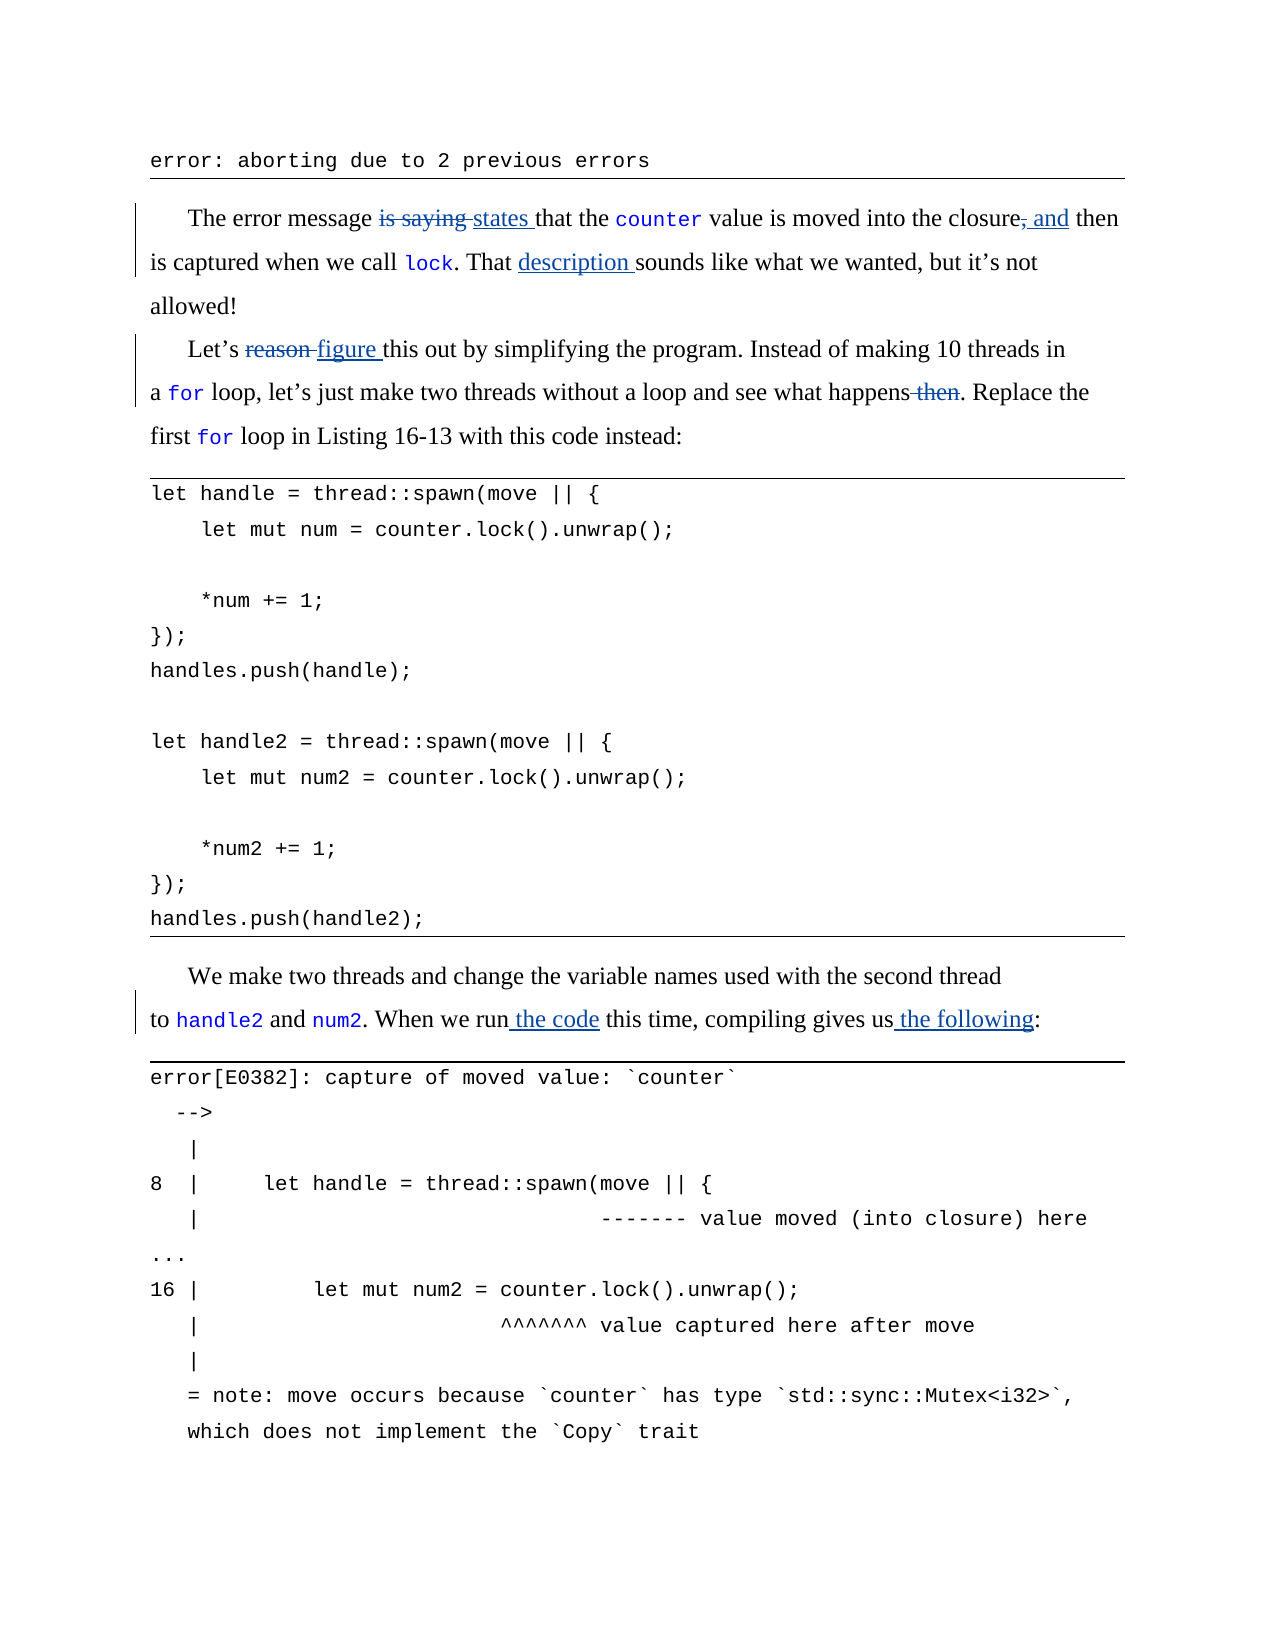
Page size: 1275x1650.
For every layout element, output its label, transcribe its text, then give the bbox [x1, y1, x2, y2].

text = note: move occurs because `counter` has type `std::sync::Mutex<i32>`, [150, 1385, 1125, 1409]
text error[E0382]: capture of moved value: `counter` [150, 1063, 1125, 1090]
text *num += 1; [150, 589, 1125, 613]
text *num2 += 1; [150, 837, 1125, 861]
text let handle2 = thread::spawn(move || { [150, 731, 1125, 755]
text handles.push(handle2); [150, 908, 1125, 936]
text }); [150, 625, 1125, 649]
text which does not implement the `Copy` trait [150, 1421, 1125, 1444]
text handles.push(handle); [150, 660, 1125, 684]
text | [150, 1137, 1125, 1161]
text 8 | let handle = thread::spawn(move || { [150, 1173, 1125, 1197]
text --> [150, 1102, 1125, 1126]
text The error message that the counter value is moved into the closure then is captured when we call lock. That sounds like what we wanted, but it’s not allowed! [150, 203, 1125, 320]
text We make two threads and change the variable names used with the second thread to handle2 and num2. When we run this time, compiling gives us: [150, 961, 1125, 1034]
text | ^^^^^^^ value captured here after move [150, 1314, 1125, 1338]
text }); [150, 873, 1125, 897]
text error: aborting due to 2 previous errors [150, 150, 1125, 178]
text 16 | let mut num2 = counter.lock().unwrap(); [150, 1279, 1125, 1303]
text | ------- value moved (into closure) here [150, 1208, 1125, 1232]
text let handle = thread::spawn(move || { [150, 479, 1125, 507]
text | [150, 1350, 1125, 1374]
text Let’s this out by simplifying the program. Instead of making 10 threads in a for loop, let’s just make two threads without a loop and see what happens. Replace the first for loop in Listing 16-13 with this code instead: [150, 334, 1125, 451]
text let mut num = counter.lock().unwrap(); [150, 519, 1125, 542]
text let mut num2 = counter.lock().unwrap(); [150, 767, 1125, 790]
text ... [150, 1244, 1125, 1267]
